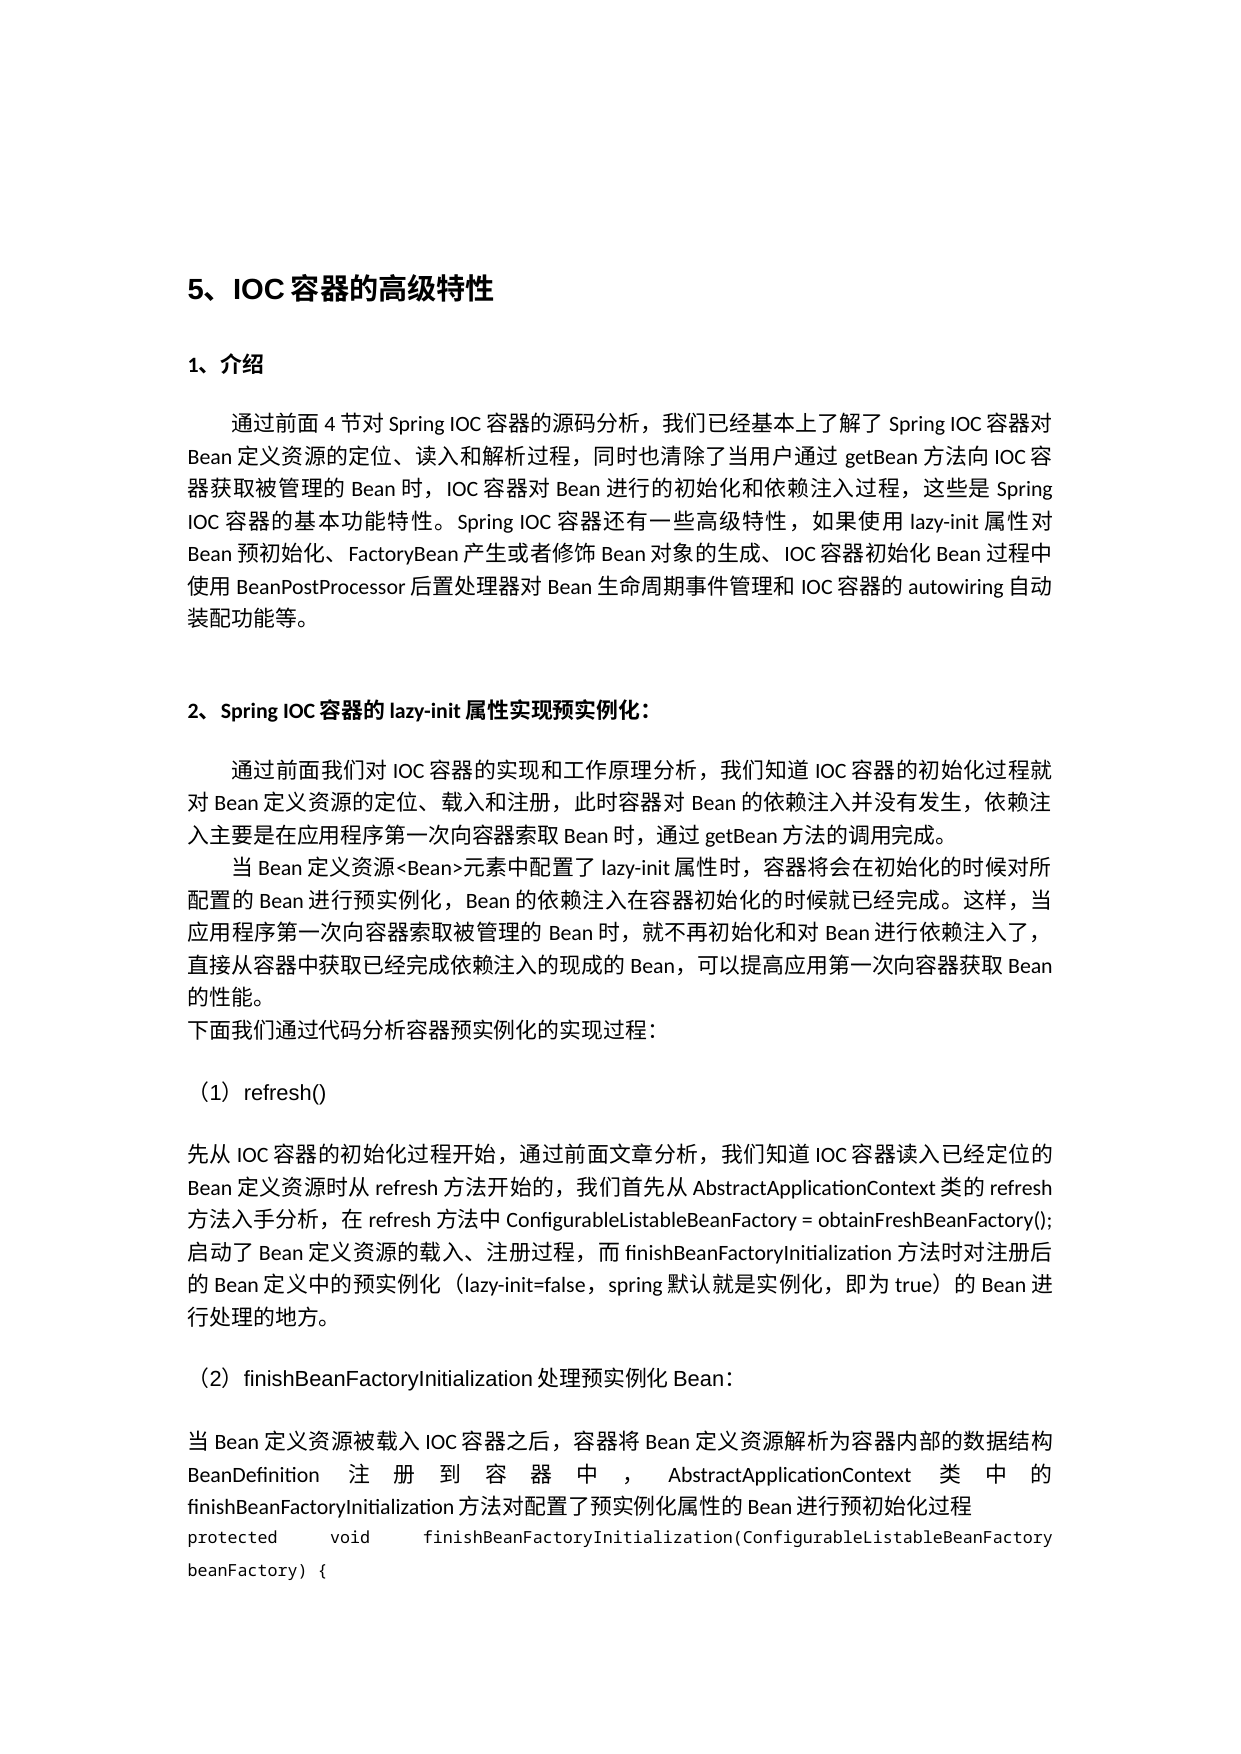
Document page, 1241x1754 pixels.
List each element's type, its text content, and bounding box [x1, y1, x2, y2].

list 下面我们通过代码分析容器预实例化的实现过程： [187, 1012, 1053, 1045]
list protected void finishBeanFactoryInitialization(ConfigurableListableBeanFactory beanFactory) { [187, 1521, 1053, 1586]
list 通过前面我们对IOC容器的实现和工作原理分析，我们知道IOC容器的初始化过程就对Bean定义资源的定位、载入和注册，此时容器对Bean的依赖注入并没有发生，依赖注入主要是在应用程序第一次向容器索取Bean时，通过getBean方法的调用完成。 [187, 752, 1053, 850]
subtitle 5、IOC容器的高级特性 [187, 254, 1053, 319]
subtitle 2、Spring IOC容器的lazy-init属性实现预实例化： [187, 693, 1053, 725]
list 先从IOC容器的初始化过程开始，通过前面文章分析，我们知道IOC容器读入已经定位的Bean定义资源时从refresh方法开始的，我们首先从AbstractApplicationContext类的refresh方法入手分析，在refresh方法中ConfigurableListableBeanFactory = obtainFreshBeanFactory();启动了Bean定义资源的载入、注册过程，而finishBeanFactoryInitialization方法时对注册后的Bean定义中的预实例化（lazy-init=false，spring默认就是实例化，即为true）的Bean进行处理的地方。 [187, 1137, 1053, 1332]
list 当Bean定义资源<Bean>元素中配置了lazy-init属性时，容器将会在初始化的时候对所配置的Bean进行预实例化，Bean的依赖注入在容器初始化的时候就已经完成。这样，当应用程序第一次向容器索取被管理的Bean时，就不再初始化和对Bean进行依赖注入了，直接从容器中获取已经完成依赖注入的现成的Bean，可以提高应用第一次向容器获取Bean的性能。 [187, 850, 1053, 1012]
subtitle （2）finishBeanFactoryInitialization处理预实例化Bean： [187, 1361, 1053, 1393]
subtitle （1）refresh() [187, 1074, 1053, 1107]
subtitle 1、介绍 [187, 346, 1053, 379]
text 通过前面4节对Spring IOC容器的源码分析，我们已经基本上了解了Spring IOC容器对Bean定义资源的定位、读入和解析过程，同时也清除了当用户通过getBean方法向IOC容器获取被管理的Bean时，IOC容器对Bean进行的初始化和依赖注入过程，这些是Spring IOC容器的基本功能特性。Spring IOC容器还有一些高级特性，如果使用lazy-init属性对Bean预初始化、FactoryBean产生或者修饰Bean对象的生成、IOC容器初始化Bean过程中使用BeanPostProcessor后置处理器对Bean生命周期事件管理和IOC容器的autowiring自动装配功能等。 [187, 406, 1053, 633]
list 当Bean定义资源被载入IOC容器之后，容器将Bean定义资源解析为容器内部的数据结构BeanDefinition注册到容器中，AbstractApplicationContext类中的finishBeanFactoryInitialization方法对配置了预实例化属性的Bean进行预初始化过程 [187, 1424, 1053, 1521]
